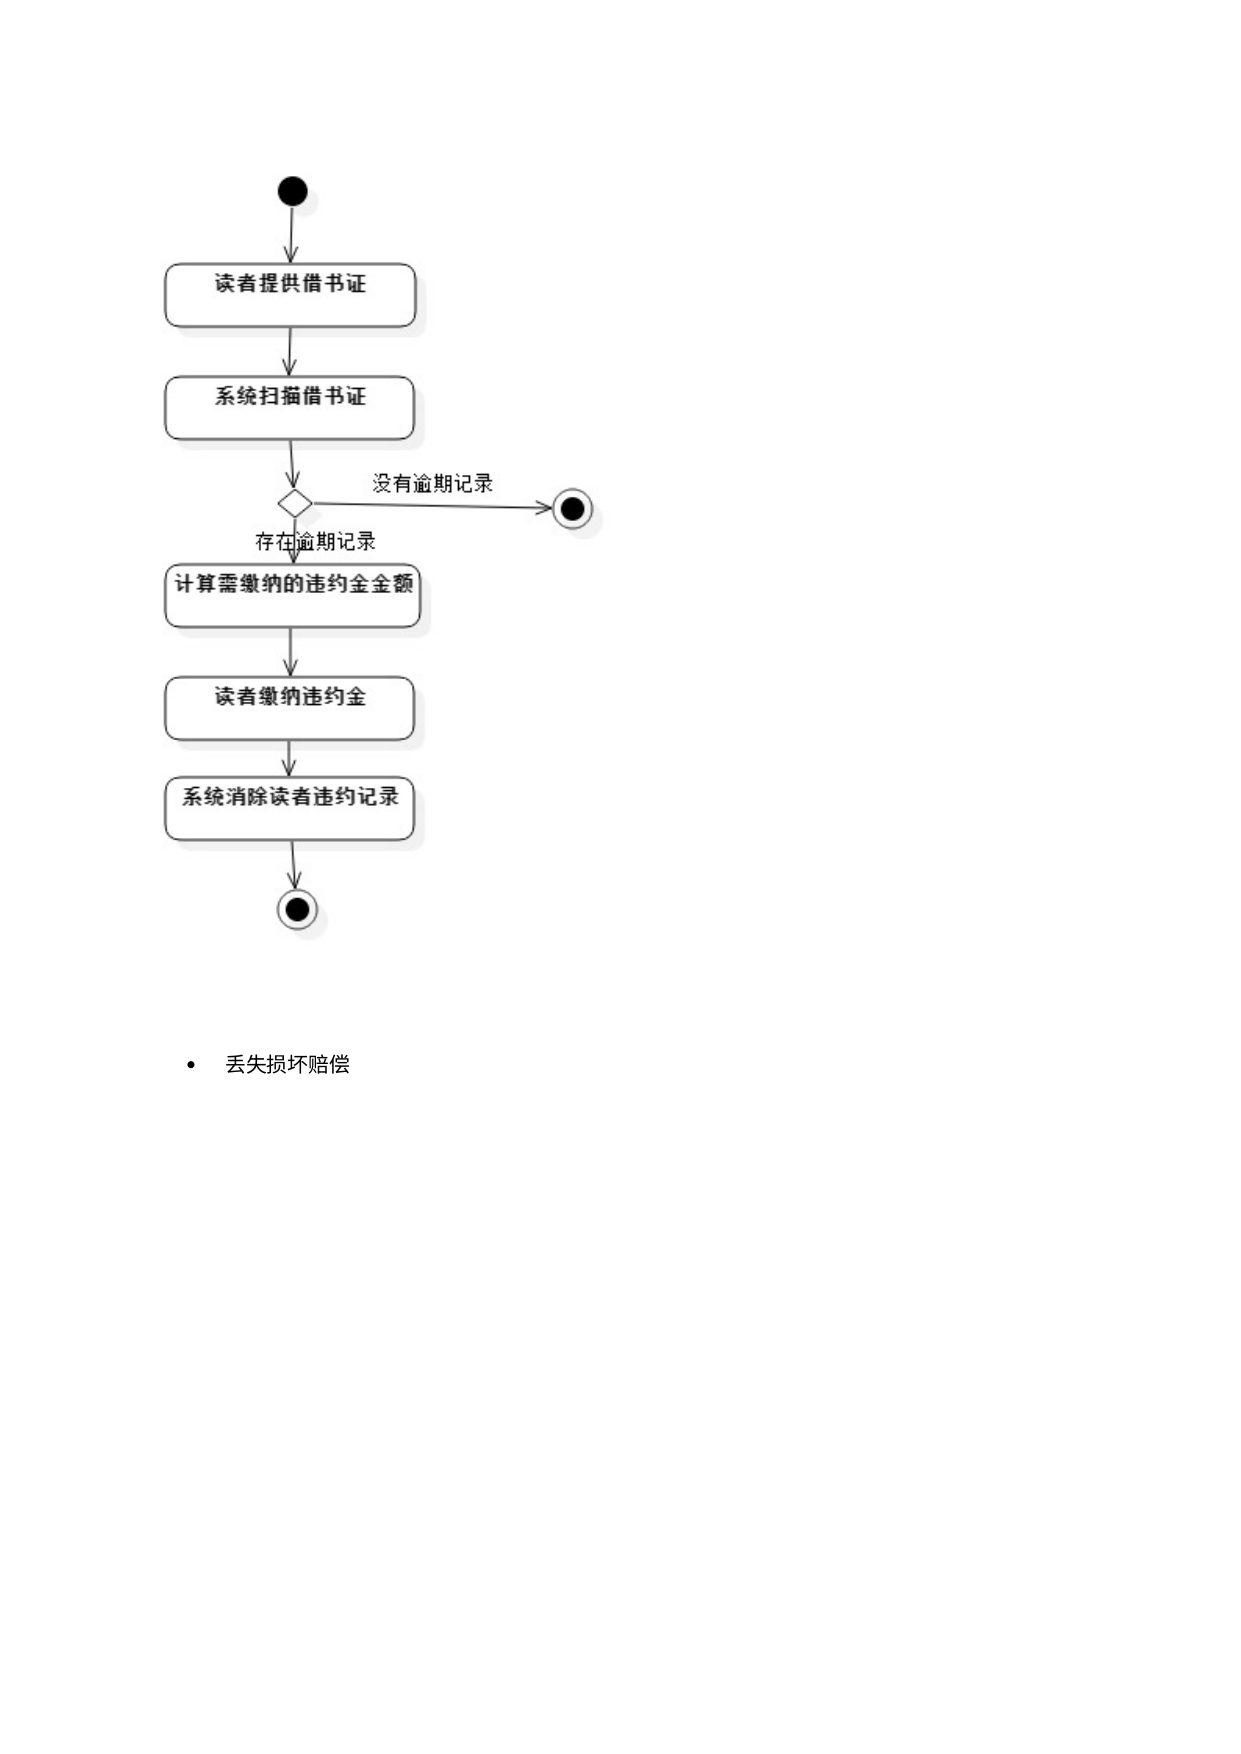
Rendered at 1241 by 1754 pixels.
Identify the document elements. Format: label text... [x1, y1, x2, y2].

list 丢失损坏赔偿 [187, 1048, 1090, 1080]
picture [150, 162, 655, 992]
